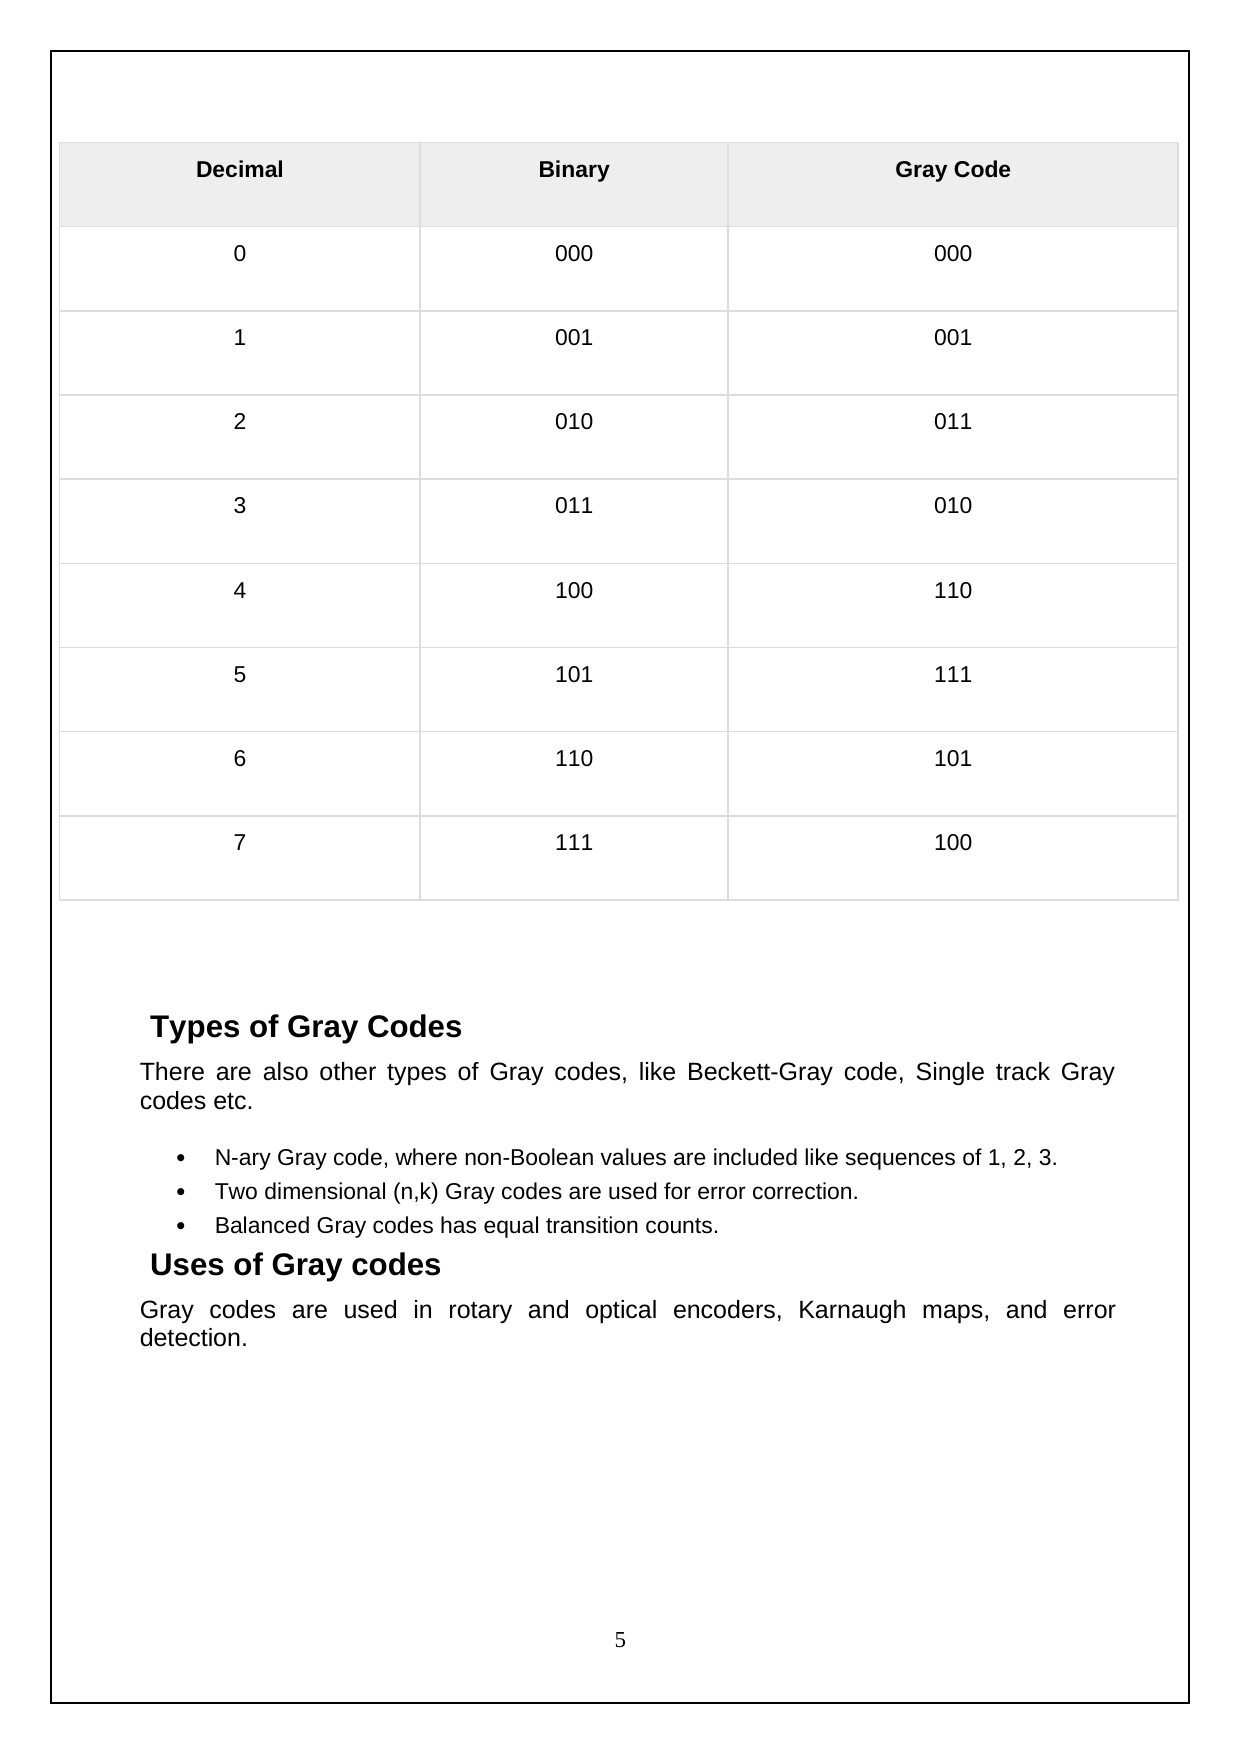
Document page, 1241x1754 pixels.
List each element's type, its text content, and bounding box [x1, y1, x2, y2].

table_cell 100 [729, 817, 1177, 899]
text Gray codes are used in rotary and optical encoders, Karnaugh maps, and error detection. [139, 1294, 1117, 1352]
table_cell 000 [421, 227, 727, 310]
table_cell 011 [729, 396, 1177, 478]
list Balanced Gray codes has equal transition counts. [177, 1212, 1117, 1238]
table_cell 1 [60, 312, 419, 394]
table_cell 0 [60, 227, 419, 310]
table_cell 100 [421, 564, 727, 647]
table_cell 101 [421, 648, 727, 731]
table_cell 000 [729, 227, 1177, 310]
table_cell 001 [729, 312, 1177, 394]
table_cell 6 [60, 732, 419, 815]
table_cell 110 [729, 564, 1177, 647]
table_cell 110 [421, 732, 727, 815]
table_cell 010 [729, 480, 1177, 562]
table_cell 3 [60, 480, 419, 562]
table_header Decimal [60, 143, 419, 226]
table_cell 010 [421, 396, 727, 478]
table_cell 111 [729, 648, 1177, 731]
table_cell 4 [60, 564, 419, 647]
table_cell 101 [729, 732, 1177, 815]
table_cell 2 [60, 396, 419, 478]
subtitle Uses of Gray codes [150, 1246, 1117, 1282]
table_cell 7 [60, 817, 419, 899]
table_cell 111 [421, 817, 727, 899]
subtitle Types of Gray Codes [150, 1008, 1117, 1044]
table_cell 011 [421, 480, 727, 562]
list Two dimensional (n,k) Gray codes are used for error correction. [177, 1178, 1117, 1204]
list N-ary Gray code, where non-Boolean values are included like sequences of 1, 2, 3. [177, 1144, 1117, 1170]
table_cell 5 [60, 648, 419, 731]
text There are also other types of Gray codes, like Beckett-Gray code, Single track Gray codes etc. [139, 1057, 1117, 1114]
table_header Binary [421, 143, 727, 226]
table_cell 001 [421, 312, 727, 394]
table_header Gray Code [729, 143, 1177, 226]
